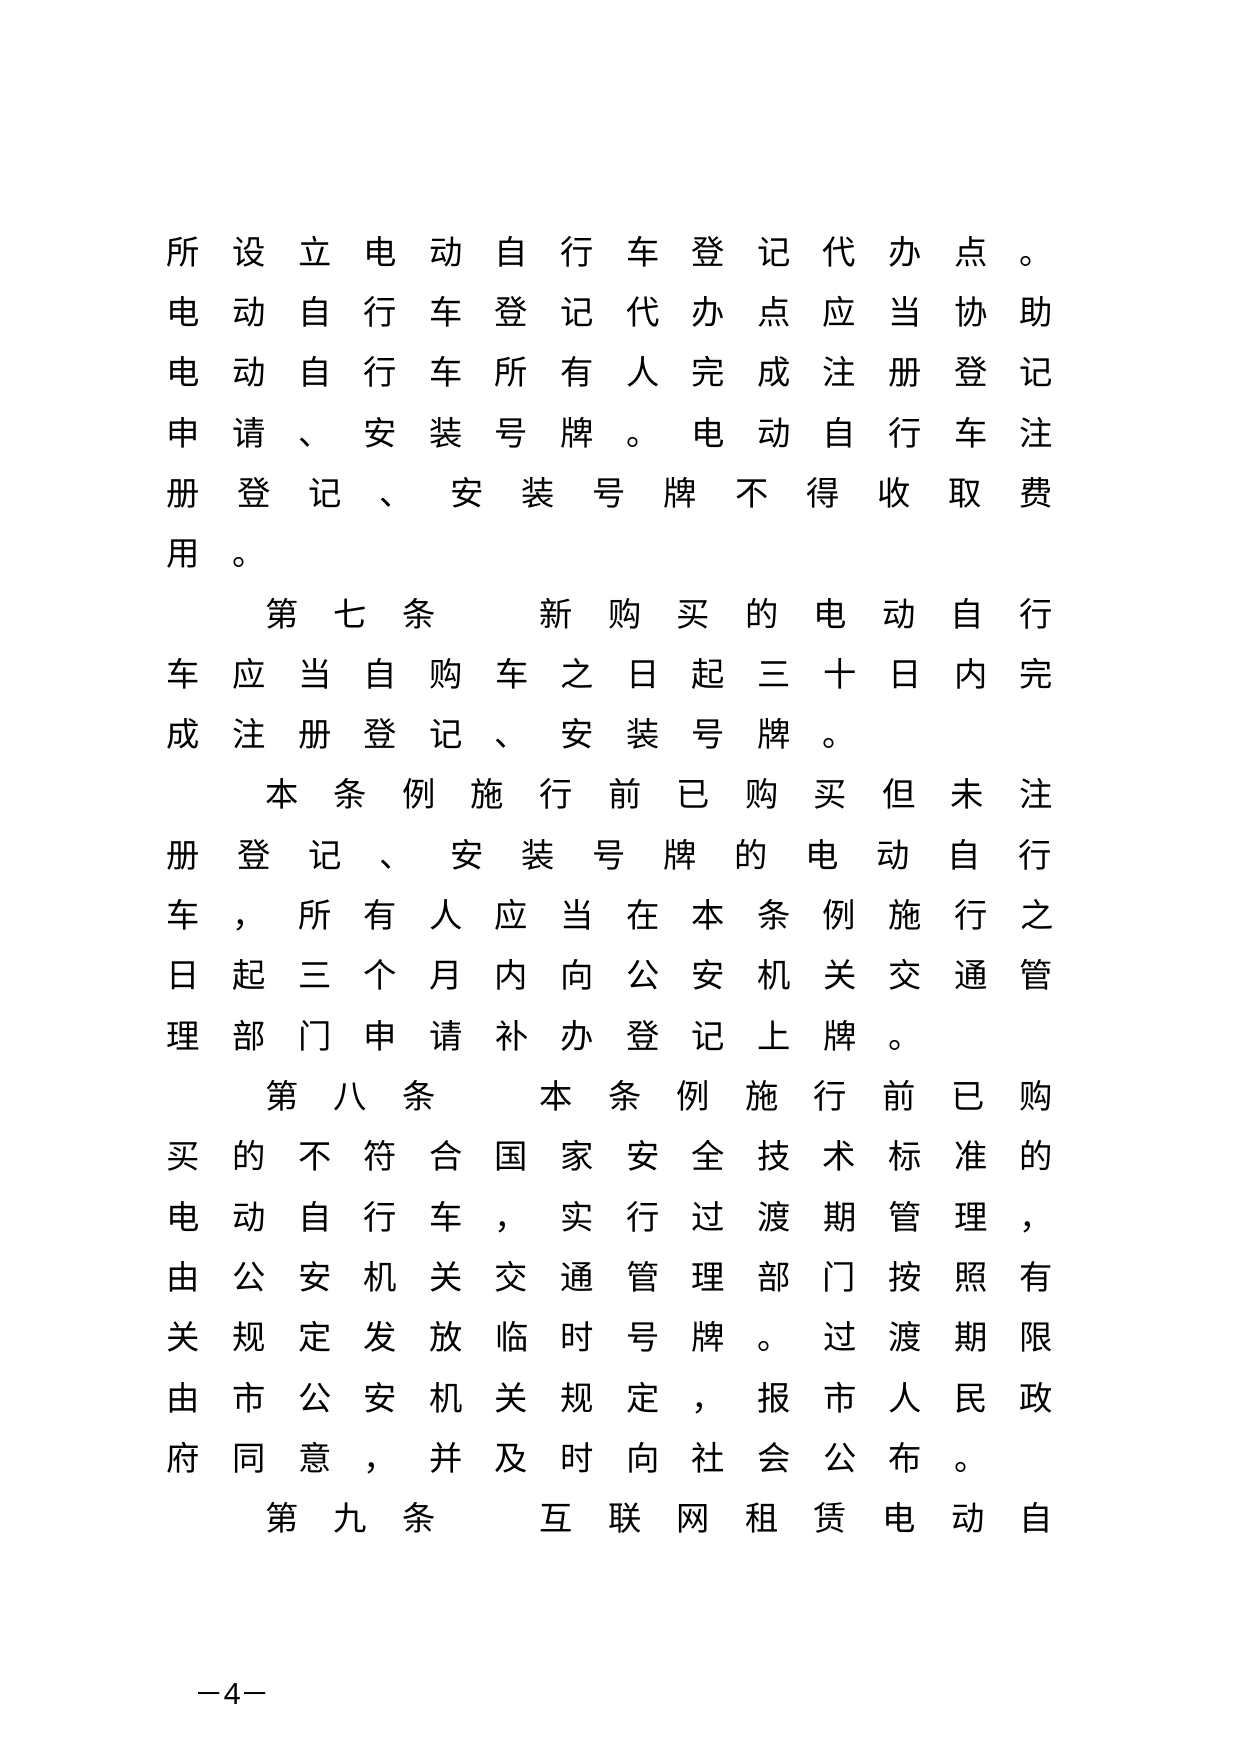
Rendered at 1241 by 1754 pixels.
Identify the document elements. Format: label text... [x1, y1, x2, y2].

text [167, 1486, 1085, 1546]
text 本条例施行前已购买但未注册登记、安装号牌的电动自行车，所有人应当在本条例施行之日起三个月内向公安机关交通管理部门申请补办登记上牌。 [167, 762, 1085, 1064]
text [167, 219, 1085, 581]
text 第八条 本条例施行前已购买的不符合国家安全技术标准的电动自行车，实行过渡期管理，由公安机关交通管理部门按照有关规定发放临时号牌。过渡期限由市公安机关规定，报市人民政府同意，并及时向社会公布。 [167, 1064, 1085, 1486]
text 第七条 新购买的电动自行车应当自购车之日起三十日内完成注册登记、安装号牌。 [167, 581, 1085, 762]
